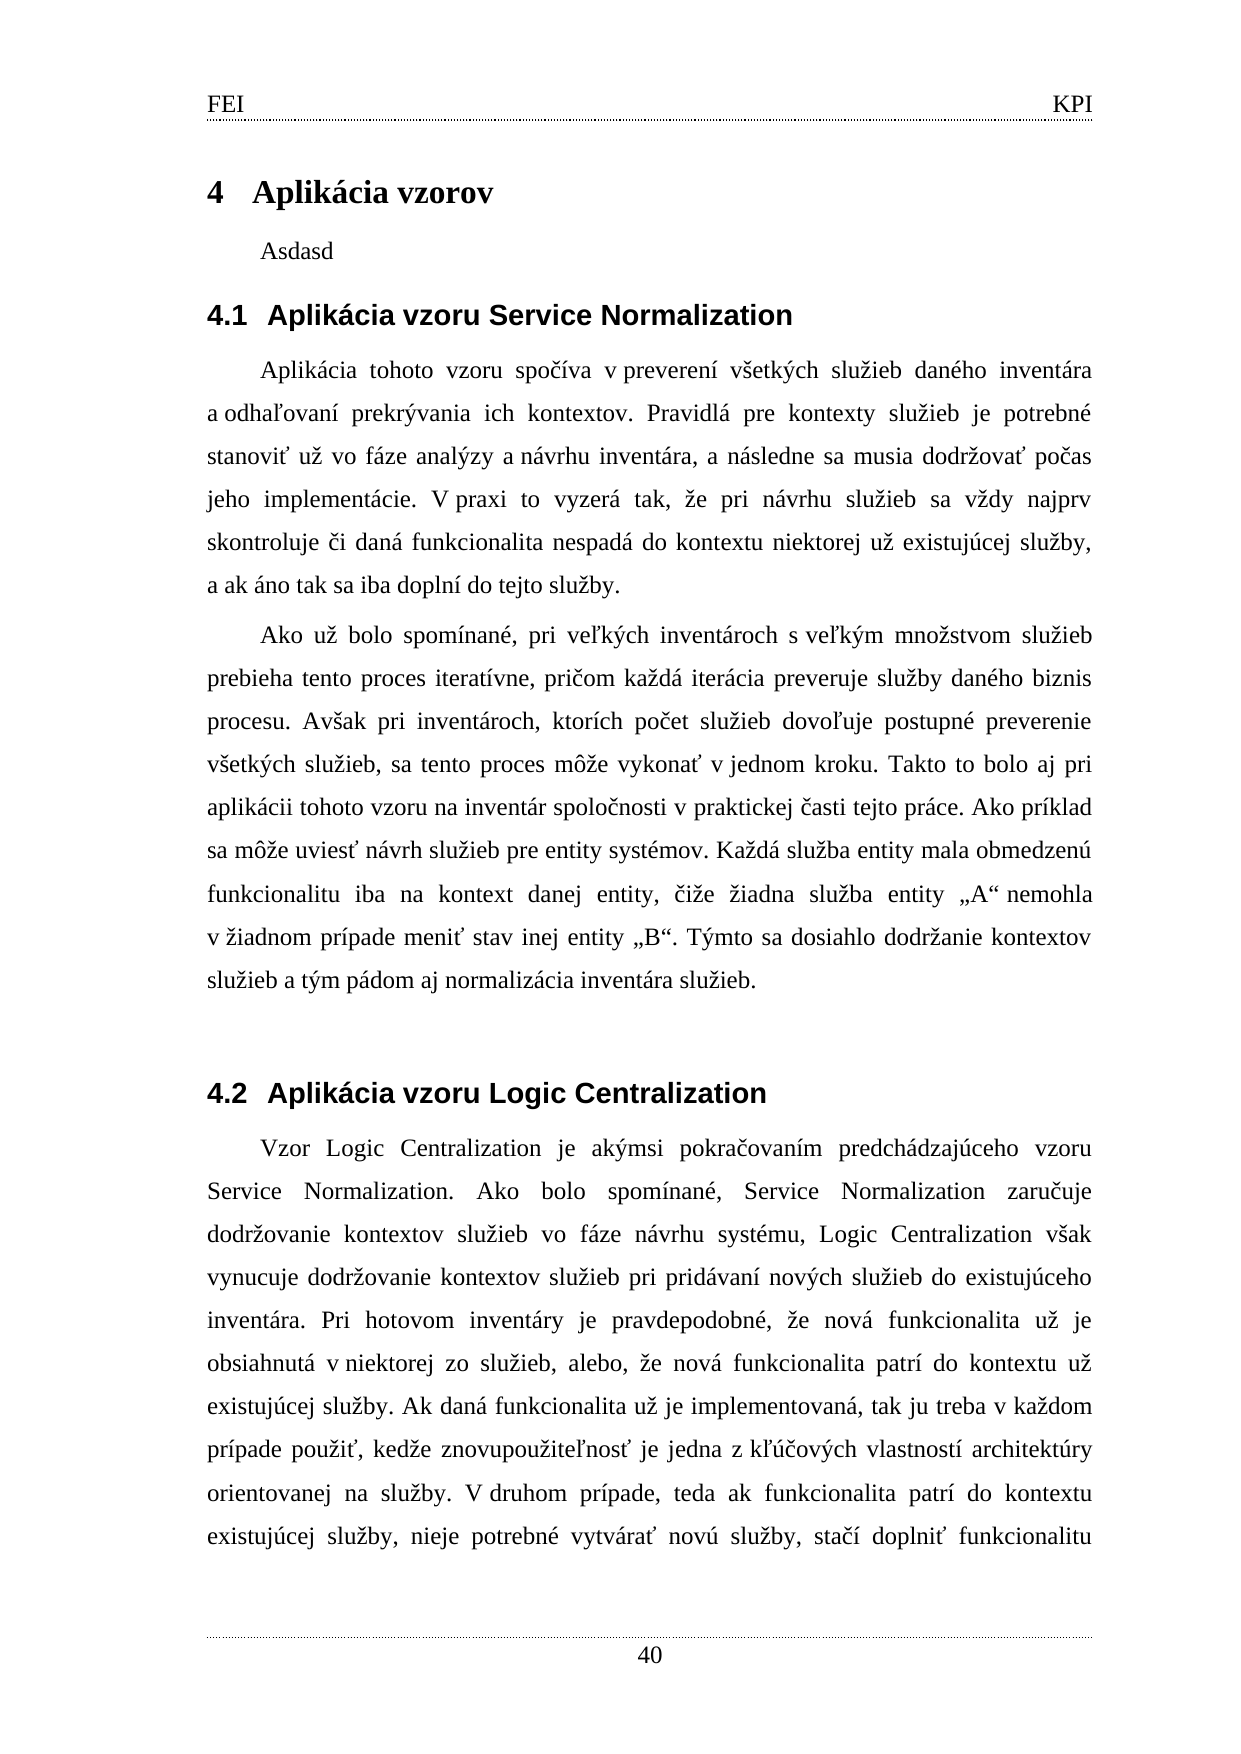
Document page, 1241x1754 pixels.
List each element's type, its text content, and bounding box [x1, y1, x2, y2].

text Aplikácia vzoru Service Normalization [207, 298, 1092, 332]
text Aplikácia tohoto vzoru spočíva v preverení všetkých služieb daného inventára a odhaľovaní prekrývania ich kontextov. Pravidlá pre kontexty služieb je potrebné stanoviť už vo fáze analýzy a návrhu inventára, a následne sa musia dodržovať počas jeho implementácie. V praxi to vyzerá tak, že pri návrhu služieb sa vždy najprv skontroluje či daná funkcionalita nespadá do kontextu niektorej už existujúcej služby, a ak áno tak sa iba doplní do tejto služby. [207, 355, 1092, 599]
text Aplikácia vzoru Logic Centralization [207, 1076, 1092, 1110]
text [207, 1133, 1092, 1549]
text Asdasd [207, 236, 1092, 265]
text Aplikácia vzorov [207, 173, 1092, 211]
text Ako už bolo spomínané, pri veľkých inventároch s veľkým množstvom služieb prebieha tento proces iteratívne, pričom každá iterácia preveruje služby daného biznis procesu. Avšak pri inventároch, ktorích počet služieb dovoľuje postupné preverenie všetkých služieb, sa tento proces môže vykonať v jednom kroku. Takto to bolo aj pri aplikácii tohoto vzoru na inventár spoločnosti v praktickej časti tejto práce. Ako príklad sa môže uviesť návrh služieb pre entity systémov. Každá služba entity mala obmedzenú funkcionalitu iba na kontext danej entity, čiže žiadna služba entity „A“ nemohla v žiadnom prípade meniť stav inej entity „B“. Týmto sa dosiahlo dodržanie kontextov služieb a tým pádom aj normalizácia inventára služieb. [207, 620, 1092, 994]
